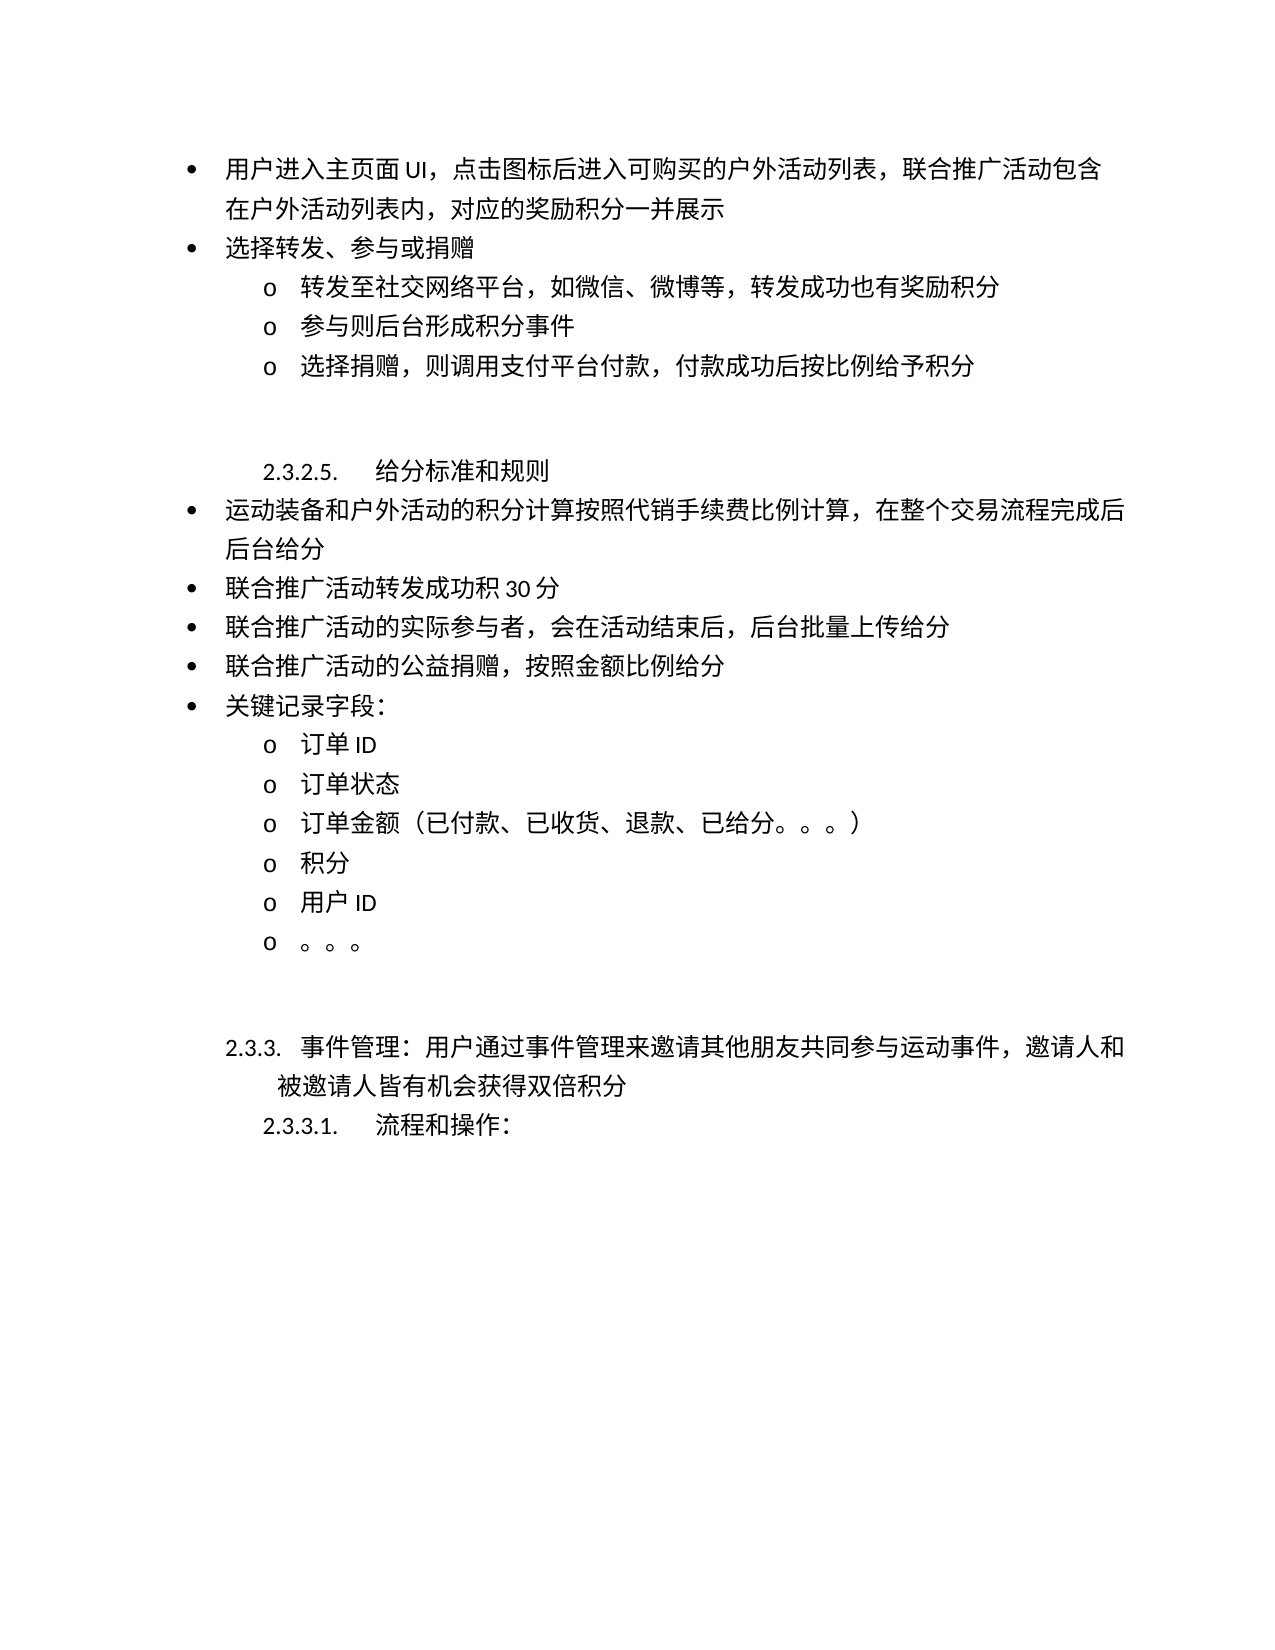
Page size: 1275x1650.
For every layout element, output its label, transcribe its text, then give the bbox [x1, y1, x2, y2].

list 。。。 [262, 922, 1125, 958]
list 选择捐赠，则调用支付平台付款，付款成功后按比例给予积分 [262, 346, 1125, 382]
list 流程和操作： [262, 1106, 1125, 1142]
list 订单金额（已付款、已收货、退款、已给分。。。） [262, 804, 1125, 840]
list 关键记录字段： [187, 686, 1125, 722]
list 积分 [262, 843, 1125, 879]
list 联合推广活动的公益捐赠，按照金额比例给分 [187, 647, 1125, 683]
list 订单状态 [262, 764, 1125, 801]
list 用户进入主页面UI，点击图标后进入可购买的户外活动列表，联合推广活动包含在户外活动列表内，对应的奖励积分一并展示 [187, 150, 1125, 225]
list 参与则后台形成积分事件 [262, 307, 1125, 343]
list 运动装备和户外活动的积分计算按照代销手续费比例计算，在整个交易流程完成后后台给分 [187, 491, 1125, 566]
list 订单ID [262, 725, 1125, 761]
list 用户ID [262, 882, 1125, 919]
list 给分标准和规则 [262, 452, 1125, 488]
list 转发至社交网络平台，如微信、微博等，转发成功也有奖励积分 [262, 267, 1125, 304]
list 选择转发、参与或捐赠 [187, 228, 1125, 264]
list 事件管理：用户通过事件管理来邀请其他朋友共同参与运动事件，邀请人和被邀请人皆有机会获得双倍积分 [225, 1027, 1125, 1103]
list 联合推广活动的实际参与者，会在活动结束后，后台批量上传给分 [187, 608, 1125, 644]
list 联合推广活动转发成功积30分 [187, 569, 1125, 605]
